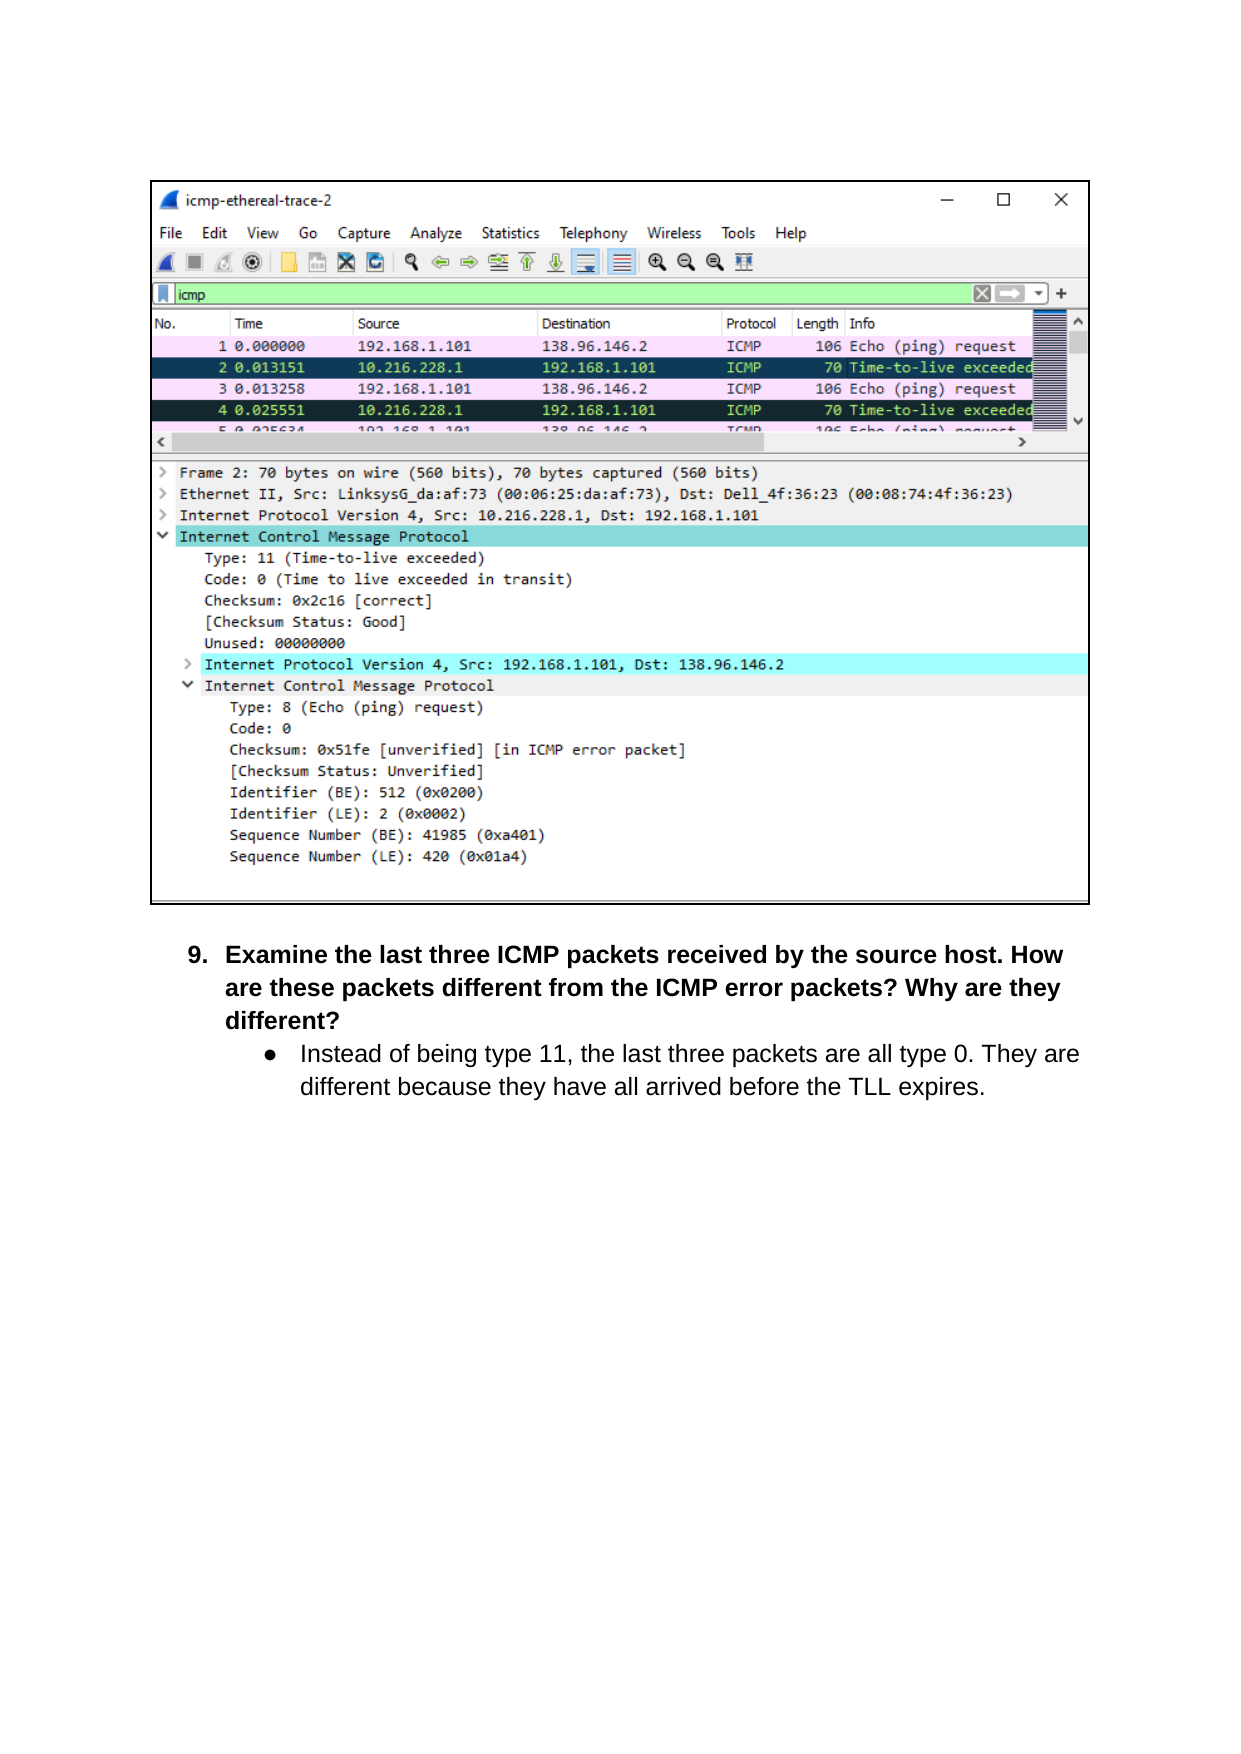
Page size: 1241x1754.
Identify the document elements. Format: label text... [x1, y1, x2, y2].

picture [152, 182, 1088, 903]
list Examine the last three ICMP packets received by the source host. How are these packets different from the ICMP error packets? Why are they different? [187, 940, 1090, 1034]
list Instead of being type 11, the last three packets are all type 0. They are different because they have all arrived before the TLL expires. [262, 1039, 1090, 1101]
